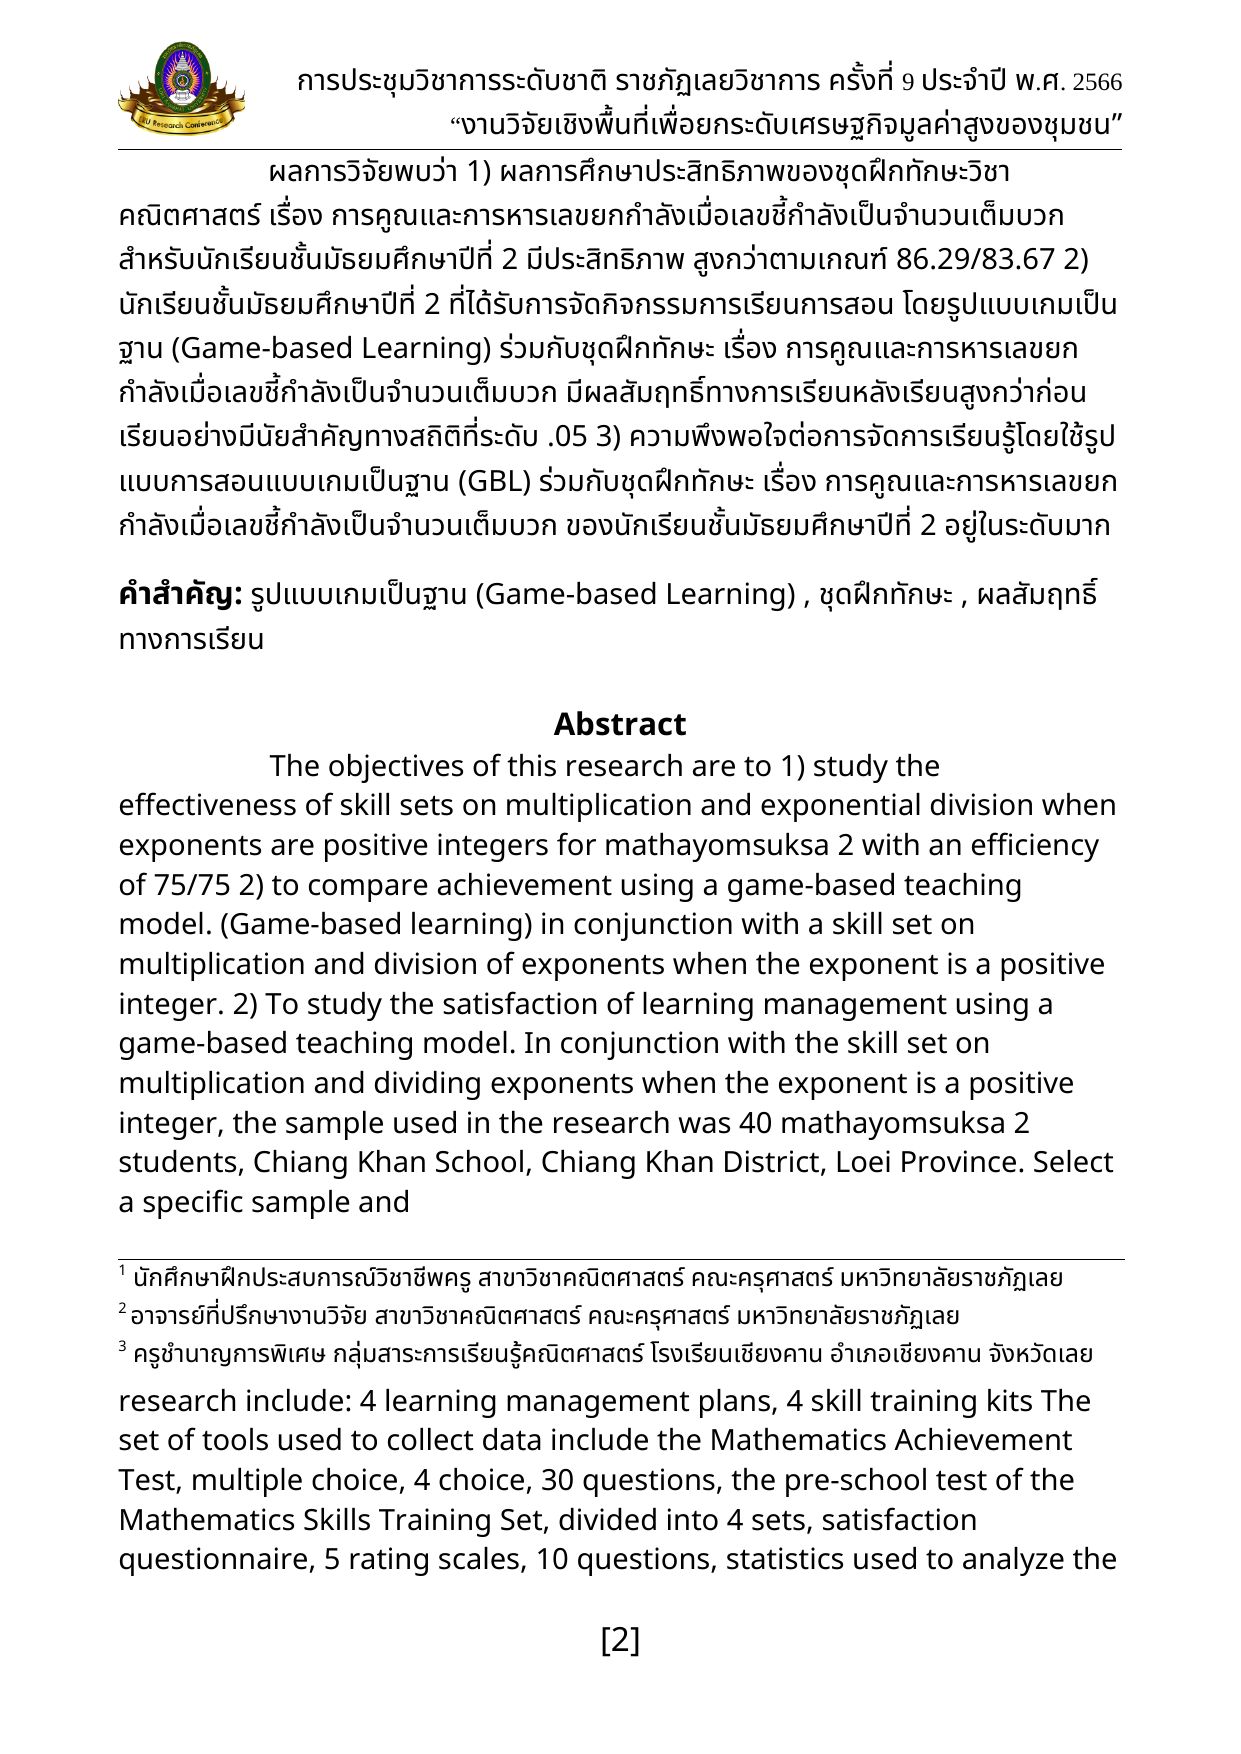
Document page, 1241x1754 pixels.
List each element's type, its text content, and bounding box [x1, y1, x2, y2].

text คำสำคัญ: รูปแบบเกมเป็นฐาน (Game-based Learning) , ชุดฝึกทักษะ , ผลสัมฤทธิ์ทางการเรียน [118, 571, 1122, 663]
text The objectives of this research are to 1) study the effectiveness of skill sets on multiplication and exponential division when exponents are positive integers for mathayomsuksa 2 with an efficiency of 75/75 2) to compare achievement using a game-based teaching model. (Game-based learning) in conjunction with a skill set on multiplication and division of exponents when the exponent is a positive integer. 2) To study the satisfaction of learning management using a game-based teaching model. In conjunction with the skill set on multiplication and dividing exponents when the exponent is a positive integer, the sample used in the research was 40 mathayomsuksa 2 students, Chiang Khan School, Chiang Khan District, Loei Province. Select a specific sample and [118, 745, 1122, 1221]
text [118, 1388, 1122, 1578]
picture [116, 40, 245, 134]
text Abstract [118, 702, 1122, 745]
text ผลการวิจัยพบว่า 1) ผลการศึกษาประสิทธิภาพของชุดฝึกทักษะวิชาคณิตศาสตร์ เรื่อง การคูณและการหารเลขยกกำลังเมื่อเลขชี้กำลังเป็นจำนวนเต็มบวก สำหรับนักเรียนชั้นมัธยมศึกษาปีที่ 2 มีประสิทธิภาพ สูงกว่าตามเกณฑ์ 86.29/83.67 2) นักเรียนชั้นมัธยมศึกษาปีที่ 2 ที่ได้รับการจัดกิจกรรมการเรียนการสอน โดยรูปแบบเกมเป็นฐาน (Game-based Learning) ร่วมกับชุดฝึกทักษะ เรื่อง การคูณและการหารเลขยกกำลังเมื่อเลขชี้กำลังเป็นจำนวนเต็มบวก มีผลสัมฤทธิ์ทางการเรียนหลังเรียนสูงกว่าก่อนเรียนอย่างมีนัยสำคัญทางสถิติที่ระดับ .05 3) ความพึงพอใจต่อการจัดการเรียนรู้โดยใช้รูปแบบการสอนแบบเกมเป็นฐาน (GBL) ร่วมกับชุดฝึกทักษะ เรื่อง การคูณและการหารเลขยกกำลังเมื่อเลขชี้กำลังเป็นจำนวนเต็มบวก ของนักเรียนชั้นมัธยมศึกษาปีที่ 2 อยู่ในระดับมาก [118, 150, 1122, 548]
